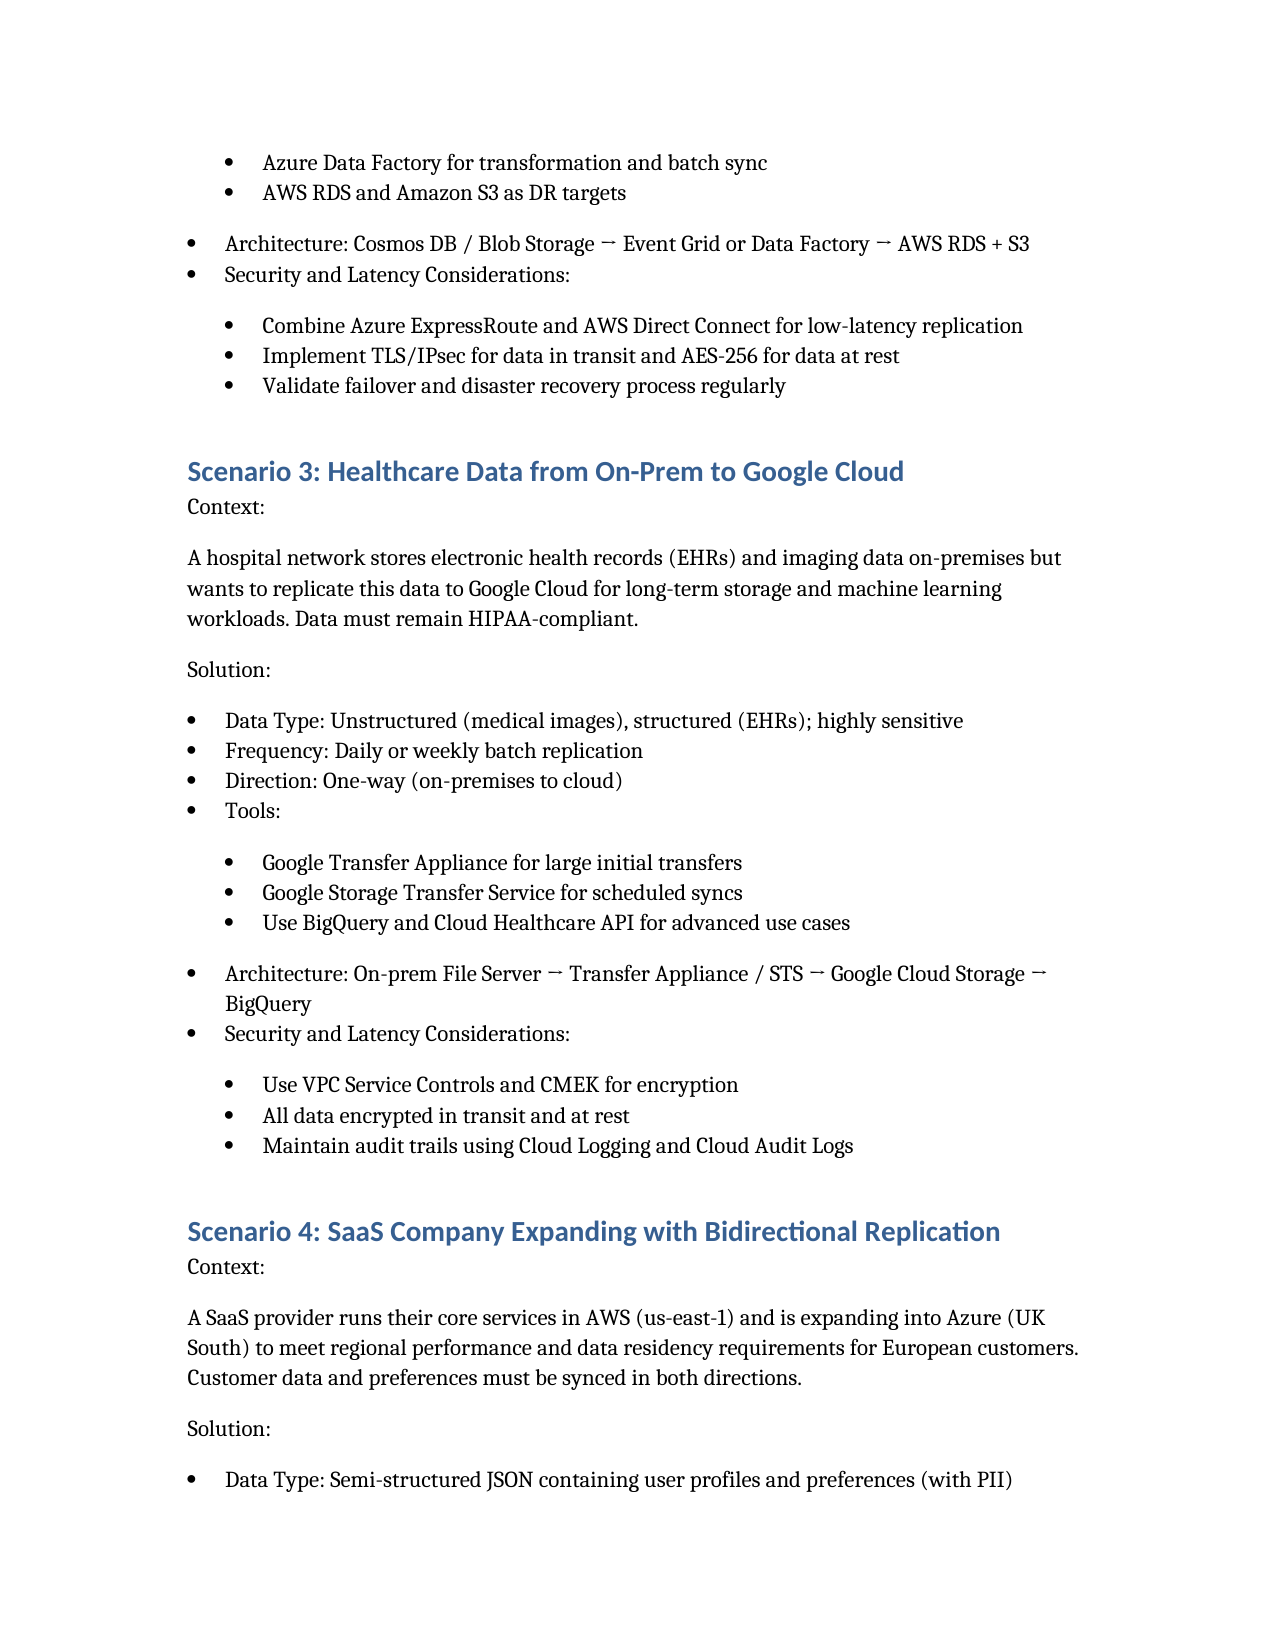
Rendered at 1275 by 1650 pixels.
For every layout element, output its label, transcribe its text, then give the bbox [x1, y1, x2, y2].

list Google Transfer Appliance for large initial transfers [225, 849, 1087, 876]
list Data Type: Semi-structured JSON containing user profiles and preferences (with PII) [187, 1467, 1087, 1494]
text Solution: [187, 657, 1087, 683]
list All data encrypted in transit and at rest [225, 1102, 1087, 1129]
text Context: [187, 1254, 1087, 1280]
list Implement TLS/IPsec for data in transit and AES-256 for data at rest [225, 343, 1087, 369]
list Direction: One-way (on-premises to cloud) [187, 768, 1087, 794]
subtitle Scenario 4: SaaS Company Expanding with Bidirectional Replication [187, 1213, 1087, 1248]
list Architecture: On-prem File Server → Transfer Appliance / STS → Google Cloud Storage → BigQuery [187, 961, 1087, 1017]
text Solution: [187, 1416, 1087, 1443]
list AWS RDS and Amazon S3 as DR targets [225, 180, 1087, 207]
subtitle Scenario 3: Healthcare Data from On-Prem to Google Cloud [187, 453, 1087, 489]
text Context: [187, 494, 1087, 520]
list Architecture: Cosmos DB / Blob Storage → Event Grid or Data Factory → AWS RDS + S3 [187, 231, 1087, 258]
text A SaaS provider runs their core services in AWS (us-east-1) and is expanding into Azure (UK South) to meet regional performance and data residency requirements for European customers. Customer data and preferences must be synced in both directions. [187, 1305, 1087, 1392]
list Combine Azure ExpressRoute and AWS Direct Connect for low-latency replication [225, 312, 1087, 339]
list Frequency: Daily or weekly batch replication [187, 738, 1087, 764]
list Tools: [187, 798, 1087, 824]
list Security and Latency Considerations: [187, 1021, 1087, 1047]
list Validate failover and disaster recovery process regularly [225, 373, 1087, 399]
list Use BigQuery and Cloud Healthcare API for advanced use cases [225, 910, 1087, 936]
list Maintain audit trails using Cloud Logging and Cloud Audit Logs [225, 1133, 1087, 1159]
list Use VPC Service Controls and CMEK for encryption [225, 1072, 1087, 1098]
list Google Storage Transfer Service for scheduled syncs [225, 879, 1087, 906]
list Azure Data Factory for transformation and batch sync [225, 150, 1087, 176]
list Data Type: Unstructured (medical images), structured (EHRs); highly sensitive [187, 708, 1087, 734]
list Security and Latency Considerations: [187, 261, 1087, 288]
text A hospital network stores electronic health records (EHRs) and imaging data on-premises but wants to replicate this data to Google Cloud for long-term storage and machine learning workloads. Data must remain HIPAA-compliant. [187, 545, 1087, 632]
